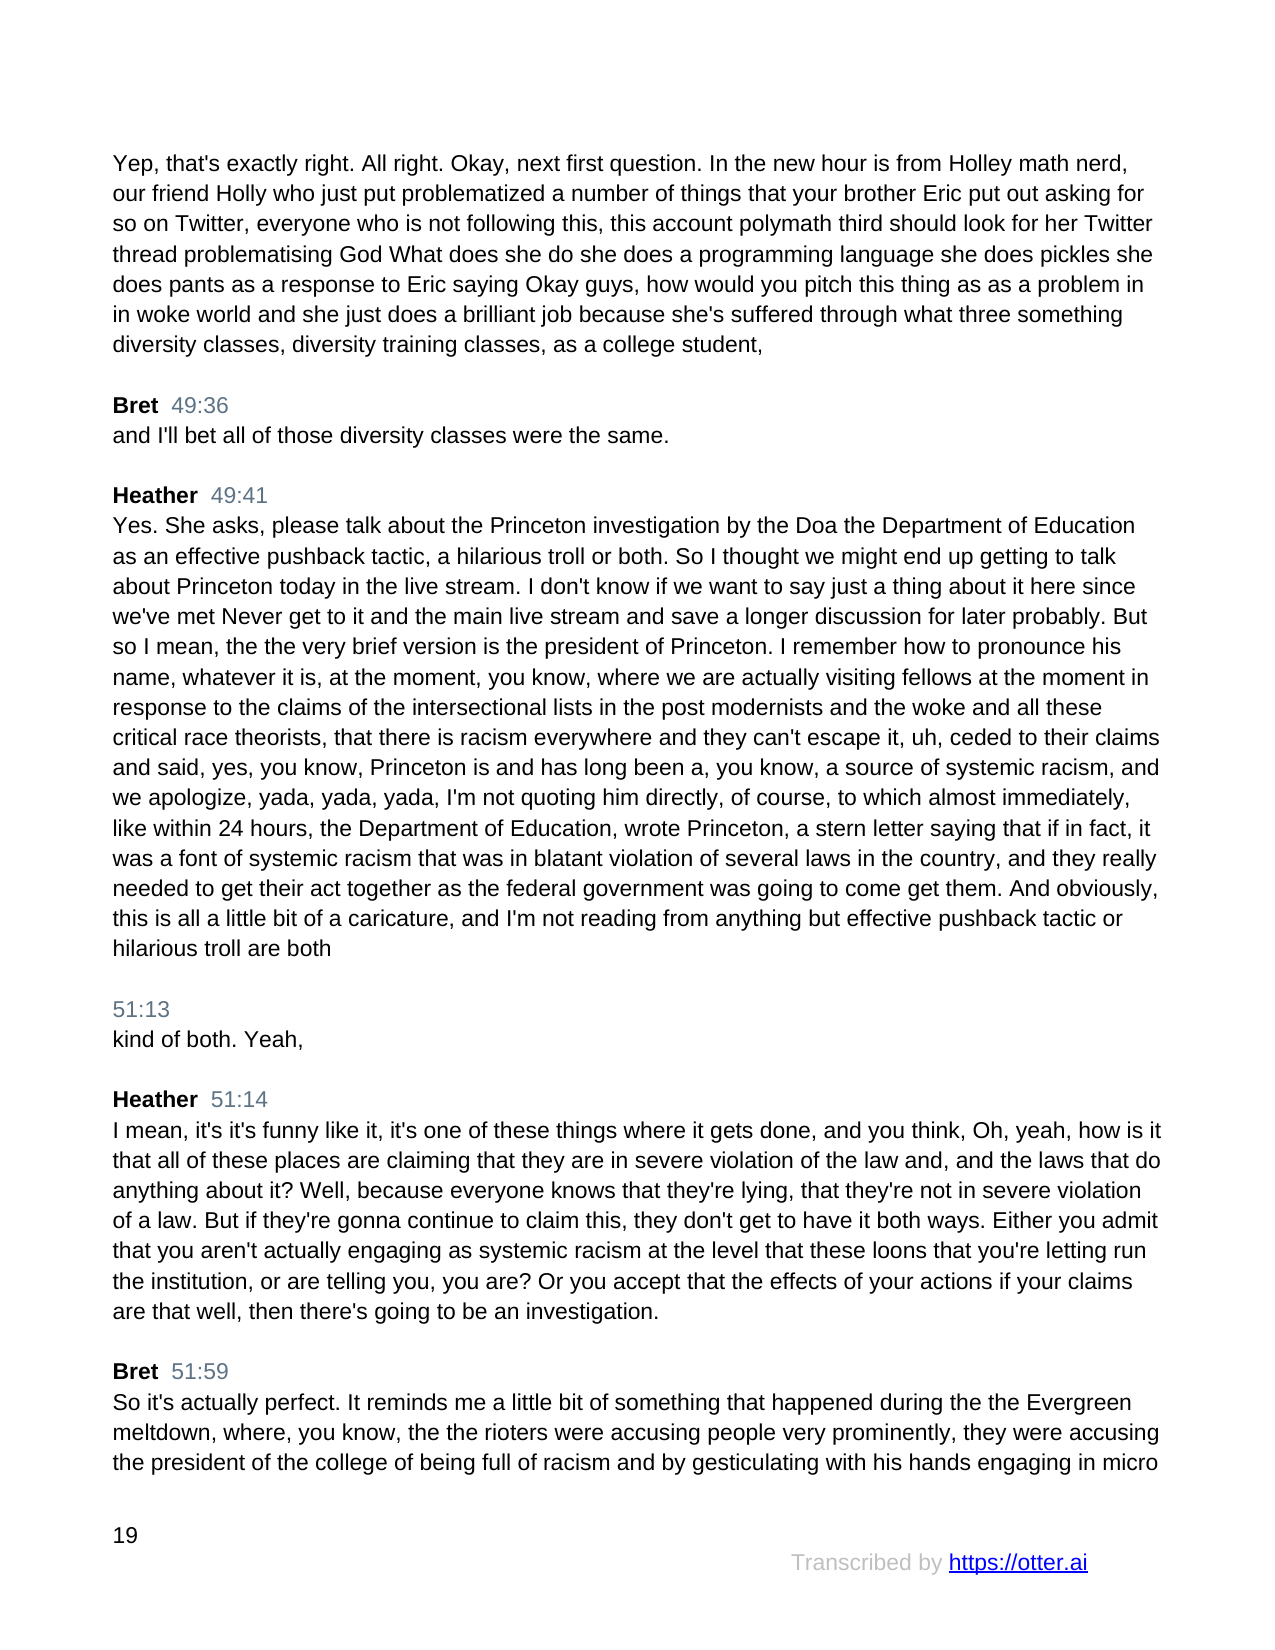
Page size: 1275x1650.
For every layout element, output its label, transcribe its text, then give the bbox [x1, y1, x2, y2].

text Bret 51:59 [112, 1358, 1162, 1385]
text kind of both. Yeah, [112, 1026, 1162, 1052]
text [112, 1388, 1162, 1475]
text and I'll bet all of those diversity classes were the same. [112, 422, 1162, 448]
text Bret 49:36 [112, 392, 1162, 418]
text 51:13 [112, 996, 1162, 1022]
text I mean, it's it's funny like it, it's one of these things where it gets done, and you think, Oh, yeah, how is it that all of these places are claiming that they are in severe violation of the law and, and the laws that do anything about it? Well, because everyone knows that they're lying, that they're not in severe violation of a law. But if they're gonna continue to claim this, they don't get to have it both ways. Either you admit that you aren't actually engaging as systemic racism at the level that these loons that you're letting run the institution, or are telling you, you are? Or you accept that the effects of your actions if your claims are that well, then there's going to be an investigation. [112, 1117, 1162, 1324]
text Heather 49:41 [112, 482, 1162, 509]
text Yes. She asks, please talk about the Princeton investigation by the Doa the Department of Education as an effective pushback tactic, a hilarious troll or both. So I thought we might end up getting to talk about Princeton today in the live stream. I don't know if we want to say just a thing about it here since we've met Never get to it and the main live stream and save a longer discussion for later probably. But so I mean, the the very brief version is the president of Princeton. I remember how to pronounce his name, whatever it is, at the moment, you know, where we are actually visiting fellows at the moment in response to the claims of the intersectional lists in the post modernists and the woke and all these critical race theorists, that there is racism everywhere and they can't escape it, uh, ceded to their claims and said, yes, you know, Princeton is and has long been a, you know, a source of systemic racism, and we apologize, yada, yada, yada, I'm not quoting him directly, of course, to which almost immediately, like within 24 hours, the Department of Education, wrote Princeton, a stern letter saying that if in fact, it was a font of systemic racism that was in blatant violation of several laws in the country, and they really needed to get their act together as the federal government was going to come get them. And obviously, this is all a little bit of a caricature, and I'm not reading from anything but effective pushback tactic or hilarious troll are both [112, 512, 1162, 962]
text Yep, that's exactly right. All right. Okay, next first question. In the new hour is from Holley math nerd, our friend Holly who just put problematized a number of things that your brother Eric put out asking for so on Twitter, everyone who is not following this, this account polymath third should look for her Twitter thread problematising God What does she do she does a programming language she does pickles she does pants as a response to Eric saying Okay guys, how would you pitch this thing as as a problem in in woke world and she just does a brilliant job because she's suffered through what three something diversity classes, diversity training classes, as a college student, [112, 150, 1162, 358]
text Heather 51:14 [112, 1086, 1162, 1113]
